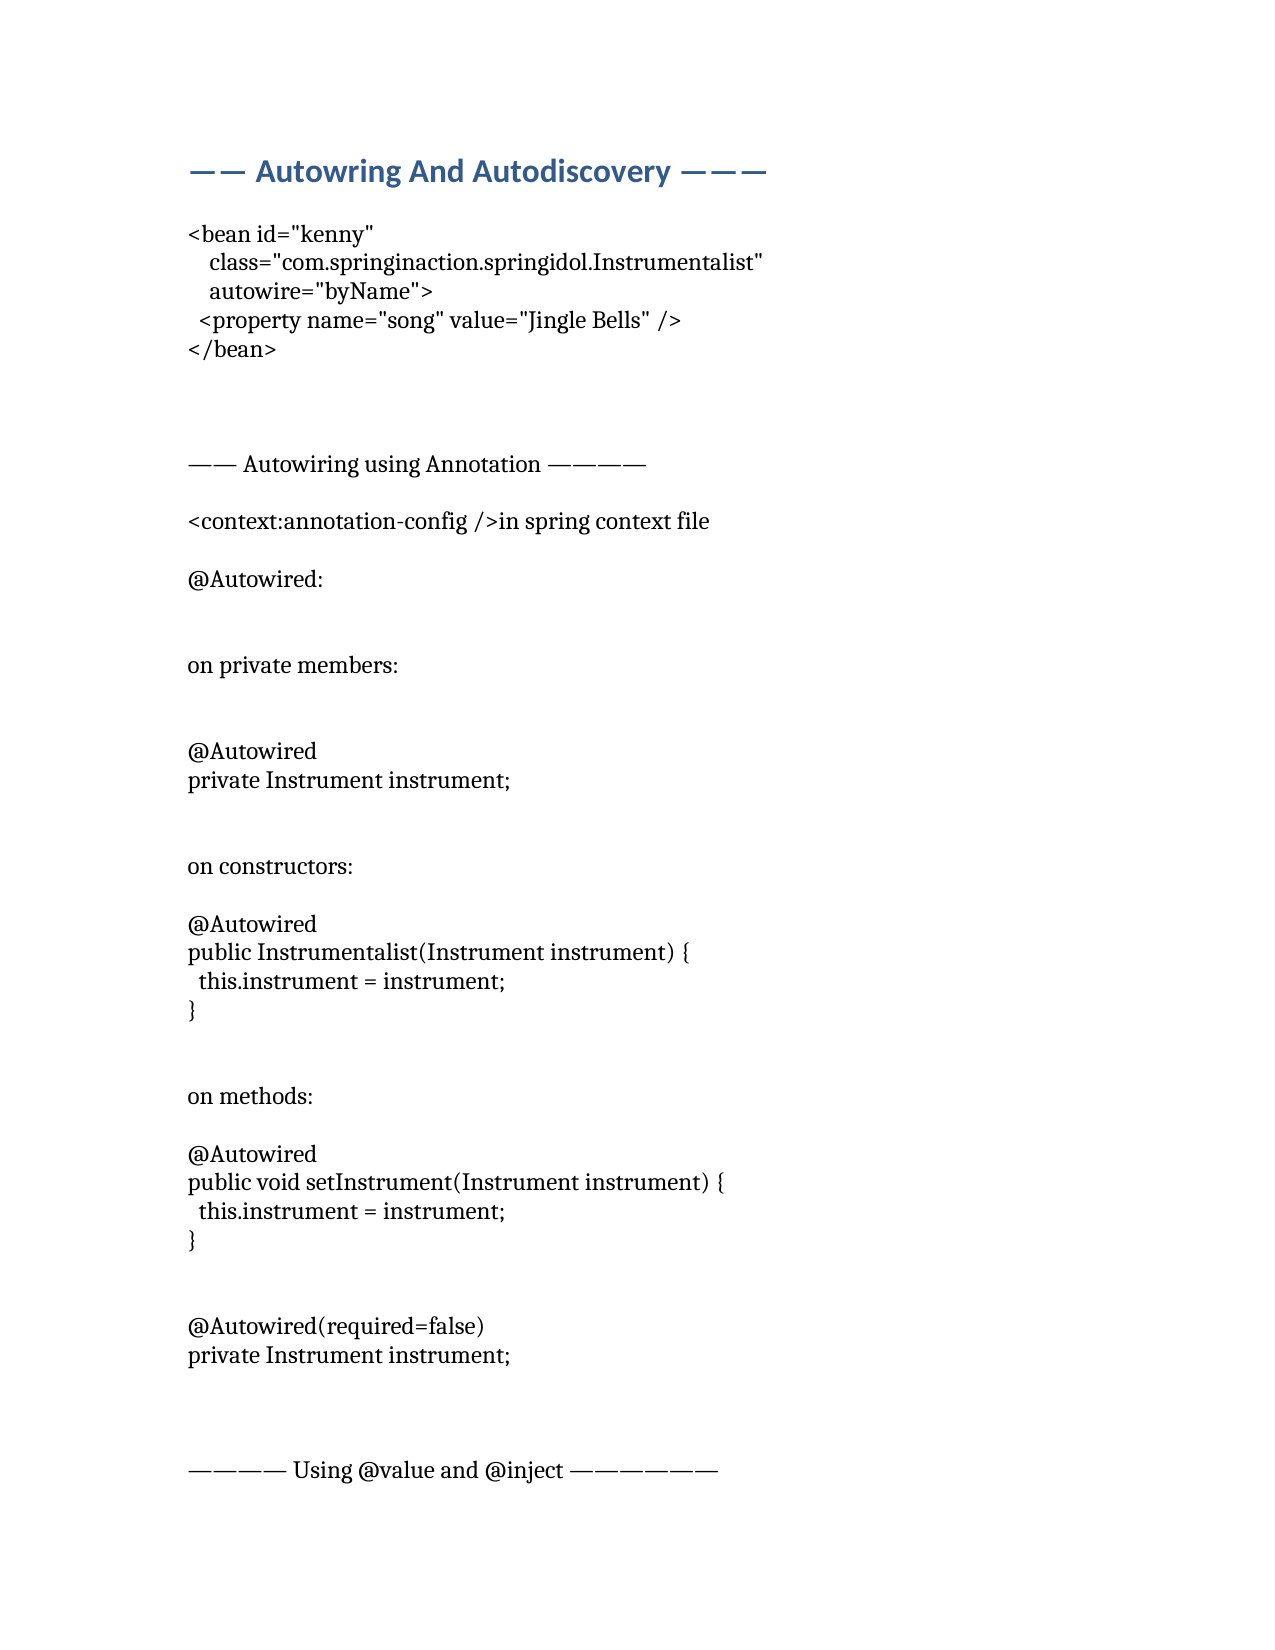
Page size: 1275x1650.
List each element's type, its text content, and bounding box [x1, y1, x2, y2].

text <property name="song" value="Jingle Bells" /> [187, 306, 1087, 334]
subtitle —— Autowring And Autodiscovery ——— [187, 150, 1087, 191]
text } [187, 1226, 1087, 1254]
text public Instrumentalist(Instrument instrument) { [187, 938, 1087, 967]
text } [187, 996, 1087, 1024]
text </bean> [187, 334, 1087, 363]
text this.instrument = instrument; [187, 1197, 1087, 1226]
text —— Autowiring using Annotation ———— [187, 449, 1087, 478]
text class="com.springinaction.springidol.Instrumentalist" [187, 248, 1087, 277]
text <bean id="kenny" [187, 219, 1087, 248]
text on constructors: [187, 852, 1087, 881]
text this.instrument = instrument; [187, 967, 1087, 996]
text <context:annotation-config />in spring context file [187, 507, 1087, 536]
text @Autowired [187, 909, 1087, 938]
text autowire="byName"> [187, 277, 1087, 306]
text private Instrument instrument; [187, 1341, 1087, 1369]
text private Instrument instrument; [187, 766, 1087, 794]
text on private members: [187, 651, 1087, 679]
text @Autowired [187, 1139, 1087, 1168]
text on methods: [187, 1082, 1087, 1111]
text ———— Using @value and @inject —————— [187, 1456, 1087, 1484]
text public void setInstrument(Instrument instrument) { [187, 1168, 1087, 1197]
text @Autowired: [187, 564, 1087, 593]
text @Autowired(required=false) [187, 1312, 1087, 1341]
text @Autowired [187, 737, 1087, 766]
